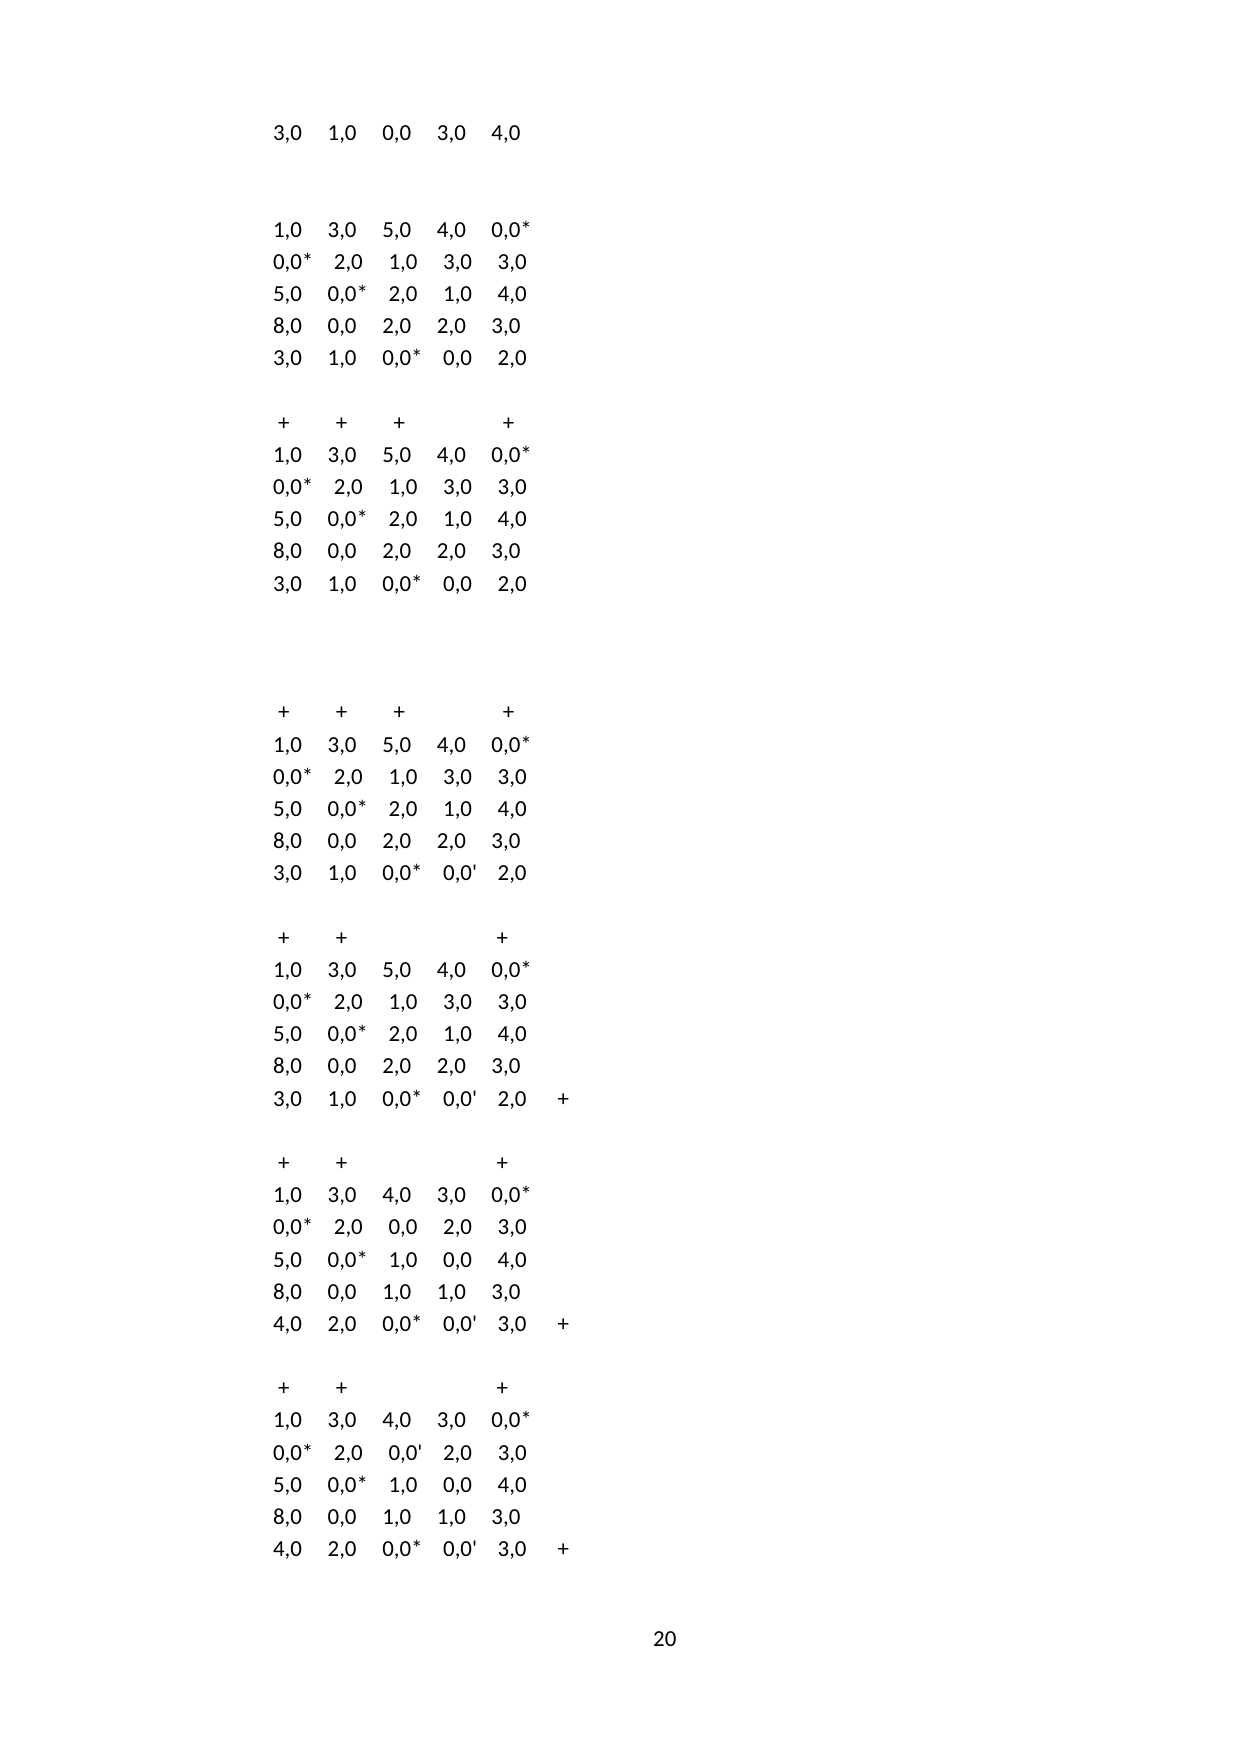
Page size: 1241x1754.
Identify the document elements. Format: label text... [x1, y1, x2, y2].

list 0,0* 2,0 1,0 3,0 3,0 [252, 247, 1152, 275]
list + + + [252, 923, 1152, 951]
list 1,0 3,0 5,0 4,0 0,0* [252, 440, 1152, 468]
list 3,0 1,0 0,0* 0,0 2,0 [252, 343, 1152, 371]
list 5,0 0,0* 2,0 1,0 4,0 [252, 1019, 1152, 1047]
list 0,0* 2,0 0,0 2,0 3,0 [252, 1212, 1152, 1241]
list 3,0 1,0 0,0* 0,0 2,0 [252, 569, 1152, 597]
list 3,0 1,0 0,0* 0,0' 2,0 + [252, 1084, 1152, 1112]
list 5,0 0,0* 2,0 1,0 4,0 [252, 794, 1152, 822]
list + + + + [252, 697, 1152, 726]
list 4,0 2,0 0,0* 0,0' 3,0 + [252, 1309, 1152, 1337]
list 0,0* 2,0 1,0 3,0 3,0 [252, 987, 1152, 1015]
list 5,0 0,0* 2,0 1,0 4,0 [252, 504, 1152, 532]
list + + + + [252, 408, 1152, 436]
list 4,0 2,0 0,0* 0,0' 3,0 + [252, 1534, 1152, 1562]
list + + + [252, 1148, 1152, 1176]
list 3,0 1,0 0,0 3,0 4,0 [252, 118, 1152, 146]
list 5,0 0,0* 2,0 1,0 4,0 [252, 279, 1152, 307]
list 5,0 0,0* 1,0 0,0 4,0 [252, 1470, 1152, 1498]
list 8,0 0,0 1,0 1,0 3,0 [252, 1277, 1152, 1305]
list 1,0 3,0 4,0 3,0 0,0* [252, 1180, 1152, 1208]
list 1,0 3,0 5,0 4,0 0,0* [252, 215, 1152, 243]
list 1,0 3,0 5,0 4,0 0,0* [252, 730, 1152, 758]
list 0,0* 2,0 0,0' 2,0 3,0 [252, 1438, 1152, 1466]
list 5,0 0,0* 1,0 0,0 4,0 [252, 1245, 1152, 1273]
list 8,0 0,0 2,0 2,0 3,0 [252, 826, 1152, 854]
list 8,0 0,0 1,0 1,0 3,0 [252, 1502, 1152, 1530]
list 3,0 1,0 0,0* 0,0' 2,0 [252, 858, 1152, 886]
list 0,0* 2,0 1,0 3,0 3,0 [252, 472, 1152, 500]
list 1,0 3,0 5,0 4,0 0,0* [252, 955, 1152, 983]
list 0,0* 2,0 1,0 3,0 3,0 [252, 762, 1152, 790]
list 8,0 0,0 2,0 2,0 3,0 [252, 1052, 1152, 1079]
list + + + [252, 1373, 1152, 1401]
list 8,0 0,0 2,0 2,0 3,0 [252, 311, 1152, 339]
list 1,0 3,0 4,0 3,0 0,0* [252, 1406, 1152, 1434]
list 8,0 0,0 2,0 2,0 3,0 [252, 537, 1152, 564]
